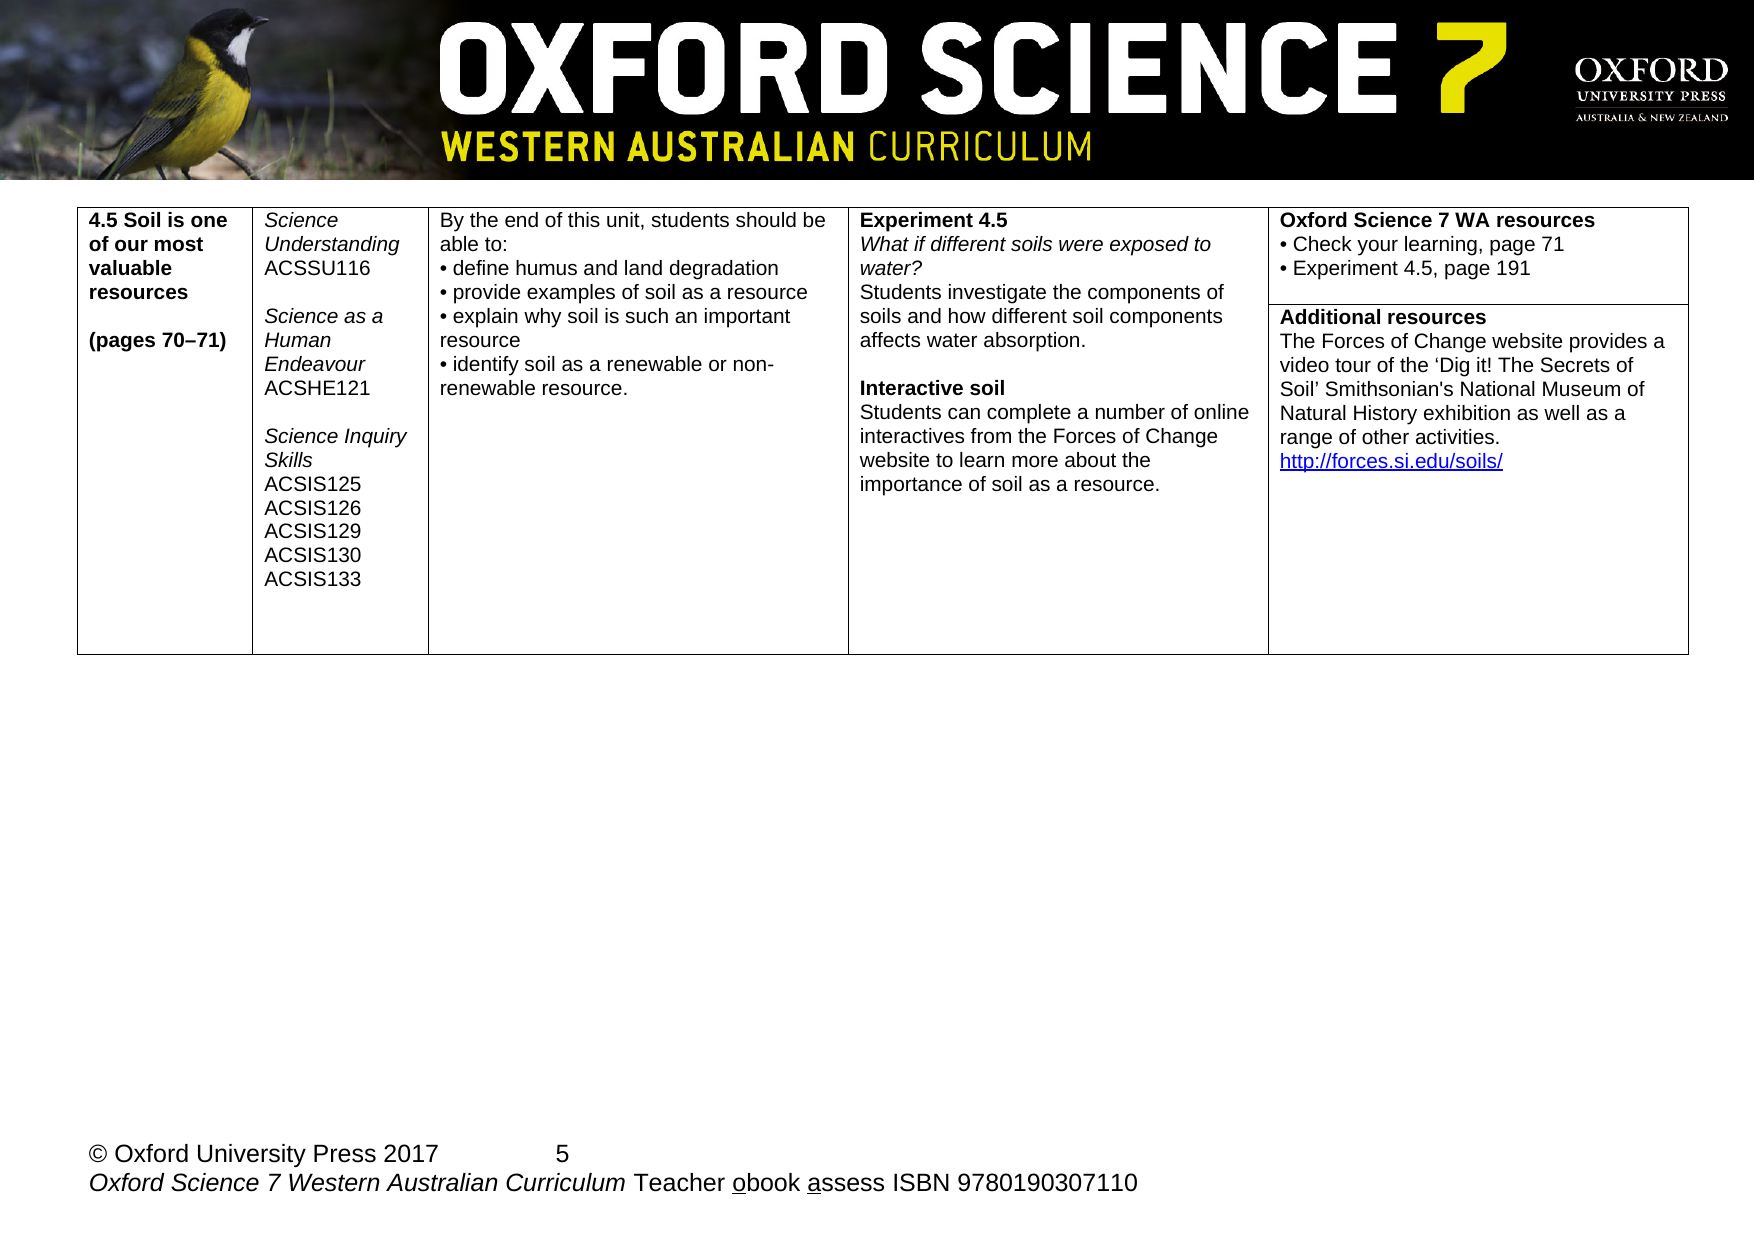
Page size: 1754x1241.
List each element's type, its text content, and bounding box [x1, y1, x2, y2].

picture [0, 0, 1754, 180]
table_cell Additional resources The Forces of Change website provides a video tour of the ‘Dig it! The Secrets of Soil’ Smithsonian's National Museum of Natural History exhibition as well as a range of other activities. http://forces.si.edu/soils/ [1269, 305, 1688, 654]
table_header Science Understanding ACSSU116 Science as a Human Endeavour ACSHE121 Science Inquiry Skills ACSIS125 ACSIS126 ACSIS129 ACSIS130 ACSIS133 [253, 208, 428, 654]
table_header Experiment 4.5 What if different soils were exposed to water? Students investigate the components of soils and how different soil components affects water absorption. Interactive soil Students can complete a number of online interactives from the Forces of Change website to learn more about the importance of soil as a resource. [849, 208, 1268, 654]
table_header By the end of this unit, students should be able to: • define humus and land degradation • provide examples of soil as a resource • explain why soil is such an important resource • identify soil as a renewable or non-renewable resource. [429, 208, 848, 654]
table_header Oxford Science 7 WA resources • Check your learning, page 71 • Experiment 4.5, page 191 [1269, 208, 1688, 304]
table_header 4.5 Soil is one of our most valuable resources (pages 70–71) [78, 208, 252, 654]
